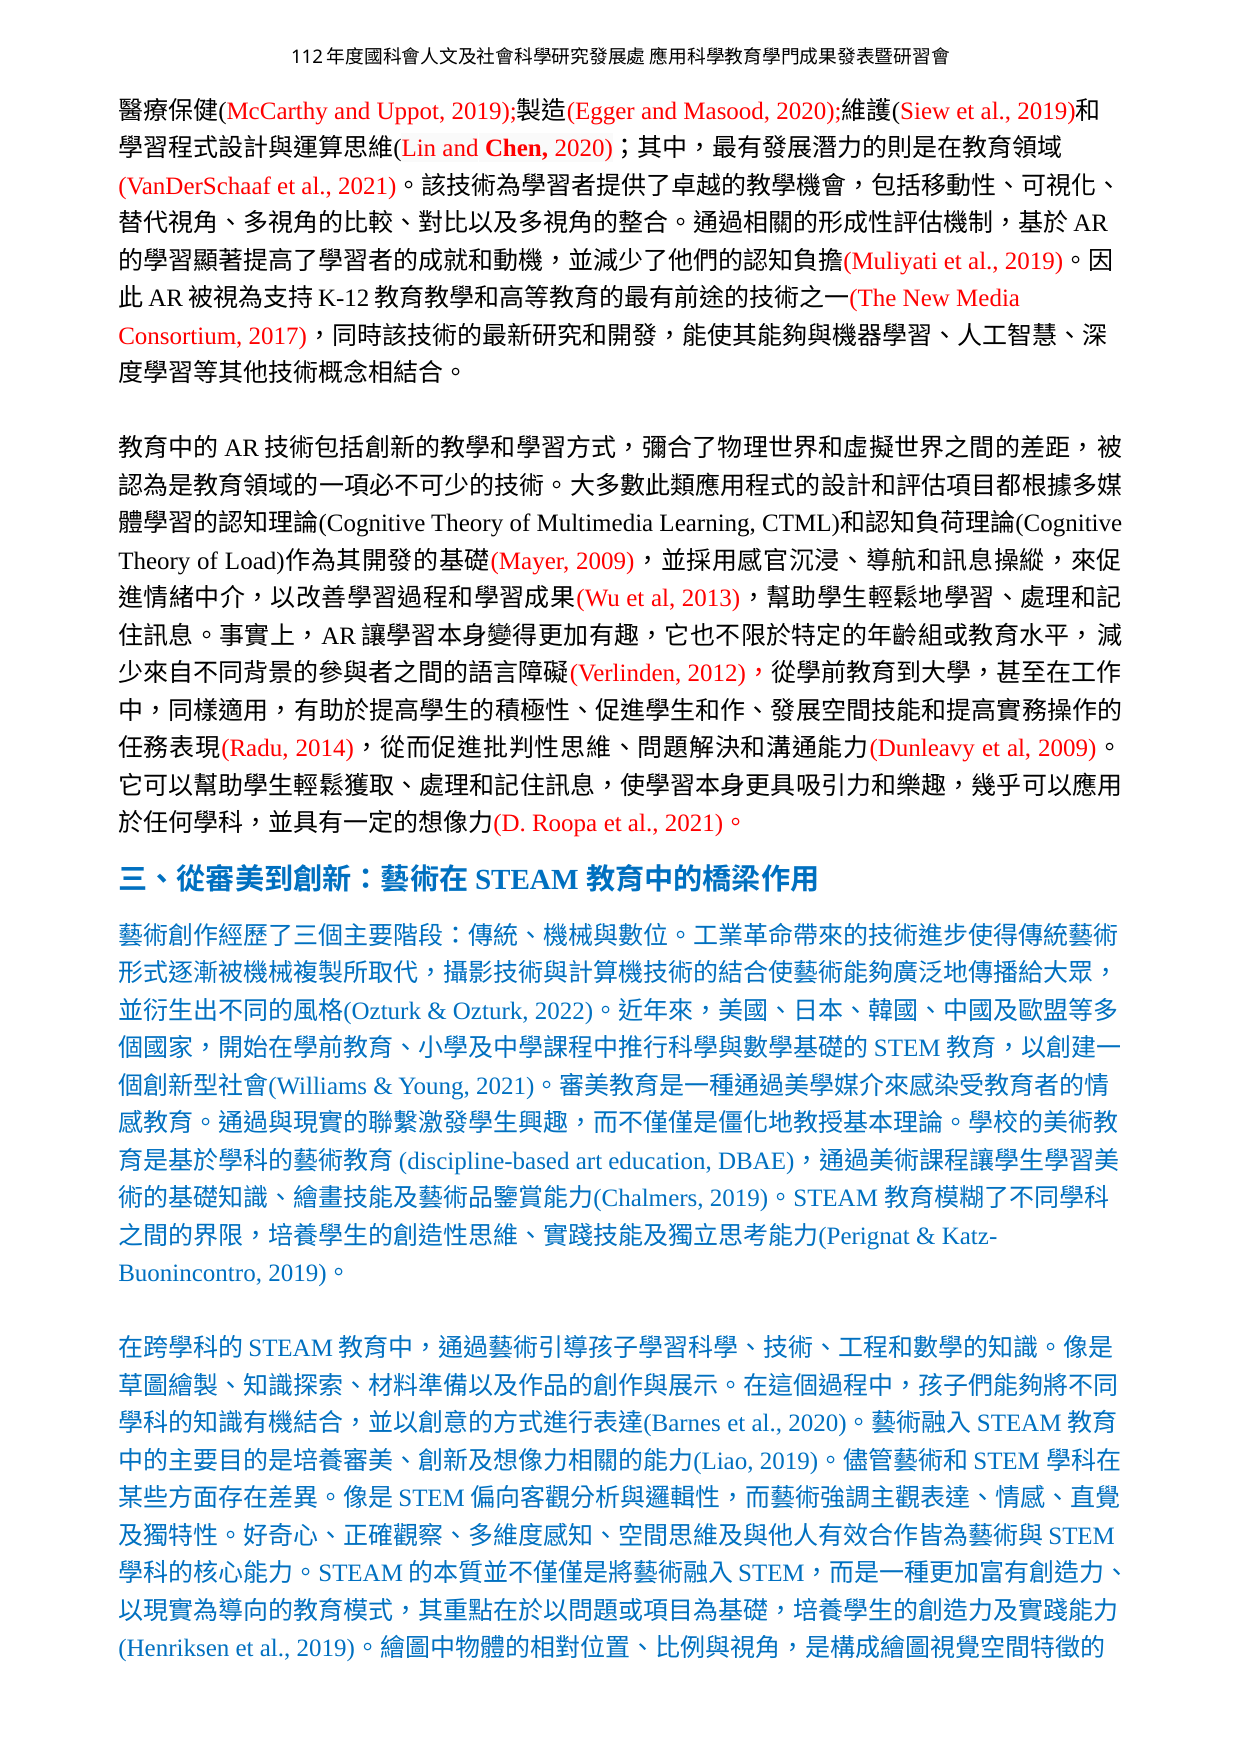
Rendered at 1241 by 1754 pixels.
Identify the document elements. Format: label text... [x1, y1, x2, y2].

text 教育中的AR技術包括創新的教學和學習方式，彌合了物理世界和虛擬世界之間的差距，被認為是教育領域的一項必不可少的技術。大多數此類應用程式的設計和評估項目都根據多媒體學習的認知理論(Cognitive Theory of Multimedia Learning, CTML)和認知負荷理論(Cognitive Theory of Load)作為其開發的基礎(Mayer, 2009)，並採用感官沉浸、導航和訊息操縱，來促進情緒中介，以改善學習過程和學習成果(Wu et al, 2013)，幫助學生輕鬆地學習、處理和記住訊息。事實上，AR讓​​學習本身變得更加有趣，它也不限於特定的年齡組或教育水平，減少來自不同背景的參與者之間的語言障礙(Verlinden, 2012)，從學前教育到大學，甚至在工作中，同樣適用，有助於提高學生的積極性、促進學生和作、發展空間技能和提高實務操作的任務表現(Radu, 2014)，從而促進批判性思維、問題解決和溝通能力(Dunleavy et al, 2009)。它可以幫助學生輕鬆獲取、處理和記住訊息，使學習本身更具吸引力和樂趣，幾乎可以應用於任何學科，並具有一定的想像力(D. Roopa et al., 2021)。 [118, 427, 1122, 839]
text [118, 89, 1122, 389]
subtitle 從審美到創新：藝術在 STEAM 教育中的橋梁作用 [118, 839, 1122, 914]
text 藝術創作經歷了三個主要階段：傳統、機械與數位。工業革命帶來的技術進步使得傳統藝術形式逐漸被機械複製所取代，攝影技術與計算機技術的結合使藝術能夠廣泛地傳播給大眾，並衍生出不同的風格(Ozturk & Ozturk, 2022)。近年來，美國、日本、韓國、中國及歐盟等多個國家，開始在學前教育、小學及中學課程中推行科學與數學基礎的 STEM 教育，以創建一個創新型社會(Williams & Young, 2021)。審美教育是一種通過美學媒介來感染受教育者的情感教育。通過與現實的聯繫激發學生興趣，而不僅僅是僵化地教授基本理論。學校的美術教育是基於學科的藝術教育 (discipline-based art education, DBAE)，通過美術課程讓學生學習美術的基礎知識、繪畫技能及藝術品鑒賞能力(Chalmers, 2019)。STEAM 教育模糊了不同學科之間的界限，培養學生的創造性思維、實踐技能及獨立思考能力(Perignat & Katz-Buonincontro, 2019)。 [118, 914, 1122, 1289]
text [118, 1327, 1122, 1664]
